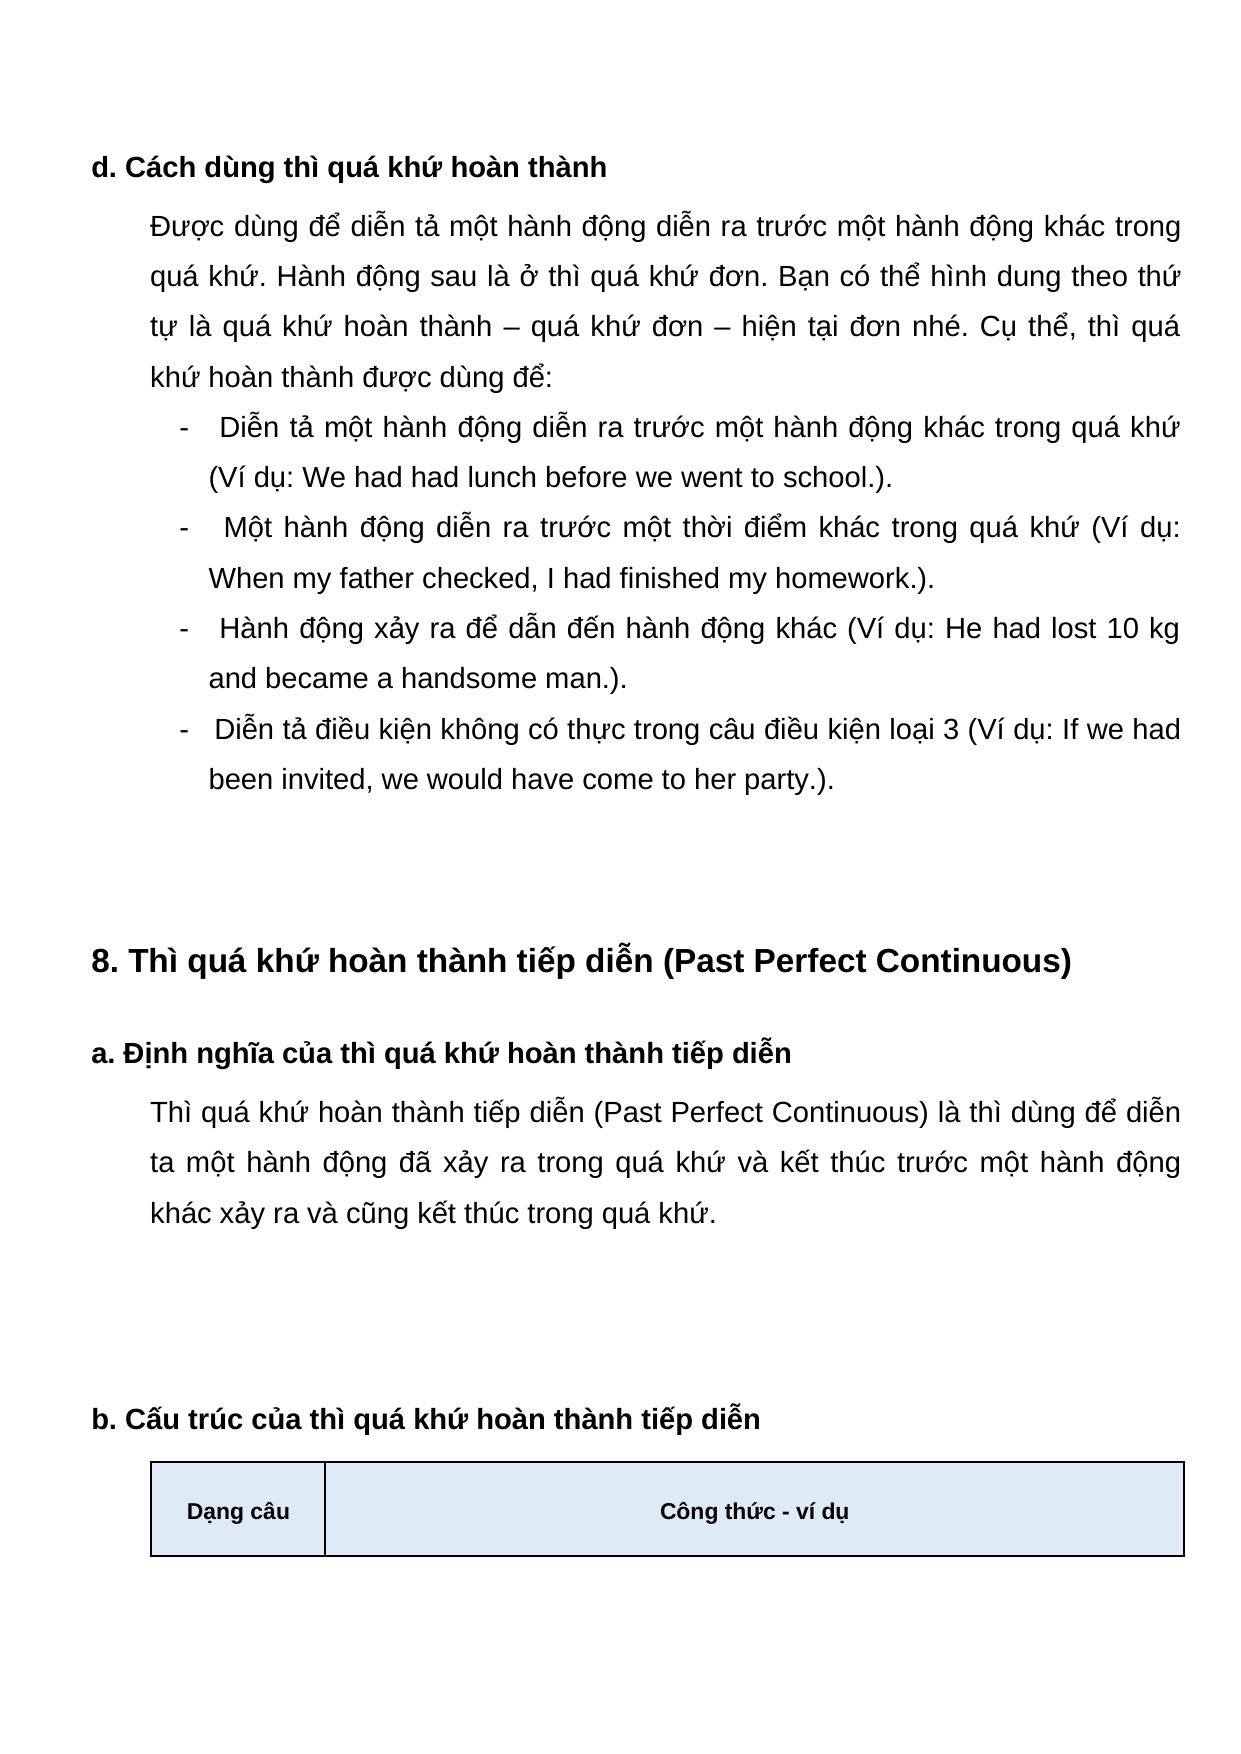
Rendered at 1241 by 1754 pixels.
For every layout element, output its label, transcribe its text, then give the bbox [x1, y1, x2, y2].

subtitle b. Cấu trúc của thì quá khứ hoàn thành tiếp diễn [91, 1402, 1183, 1436]
text Được dùng để diễn tả một hành động diễn ra trước một hành động khác trong quá khứ. Hành động sau là ở thì quá khứ đơn. Bạn có thể hình dung theo thứ tự là quá khứ hoàn thành – quá khứ đơn – hiện tại đơn nhé. Cụ thể, thì quá khứ hoàn thành được dùng để: [150, 209, 1183, 393]
table_header Công thức - ví dụ [326, 1463, 1183, 1555]
text Thì quá khứ hoàn thành tiếp diễn (Past Perfect Continuous) là thì dùng để diễn ta một hành động đã xảy ra trong quá khứ và kết thúc trước một hành động khác xảy ra và cũng kết thúc trong quá khứ. [150, 1095, 1183, 1229]
table_header Dạng câu [152, 1463, 324, 1555]
text - Diễn tả điều kiện không có thực trong câu điều kiện loại 3 (Ví dụ: If we had been invited, we would have come to her party.). [179, 712, 1183, 796]
subtitle d. Cách dùng thì quá khứ hoàn thành [91, 150, 1183, 183]
text - Hành động xảy ra để dẫn đến hành động khác (Ví dụ: He had lost 10 kg and became a handsome man.). [179, 611, 1183, 695]
text - Một hành động diễn ra trước một thời điểm khác trong quá khứ (Ví dụ: When my father checked, I had finished my homework.). [179, 511, 1183, 594]
subtitle 8. Thì quá khứ hoàn thành tiếp diễn (Past Perfect Continuous) [91, 941, 1183, 980]
text - Diễn tả một hành động diễn ra trước một hành động khác trong quá khứ (Ví dụ: We had had lunch before we went to school.). [179, 410, 1183, 494]
subtitle a. Định nghĩa của thì quá khứ hoàn thành tiếp diễn [91, 1036, 1183, 1070]
